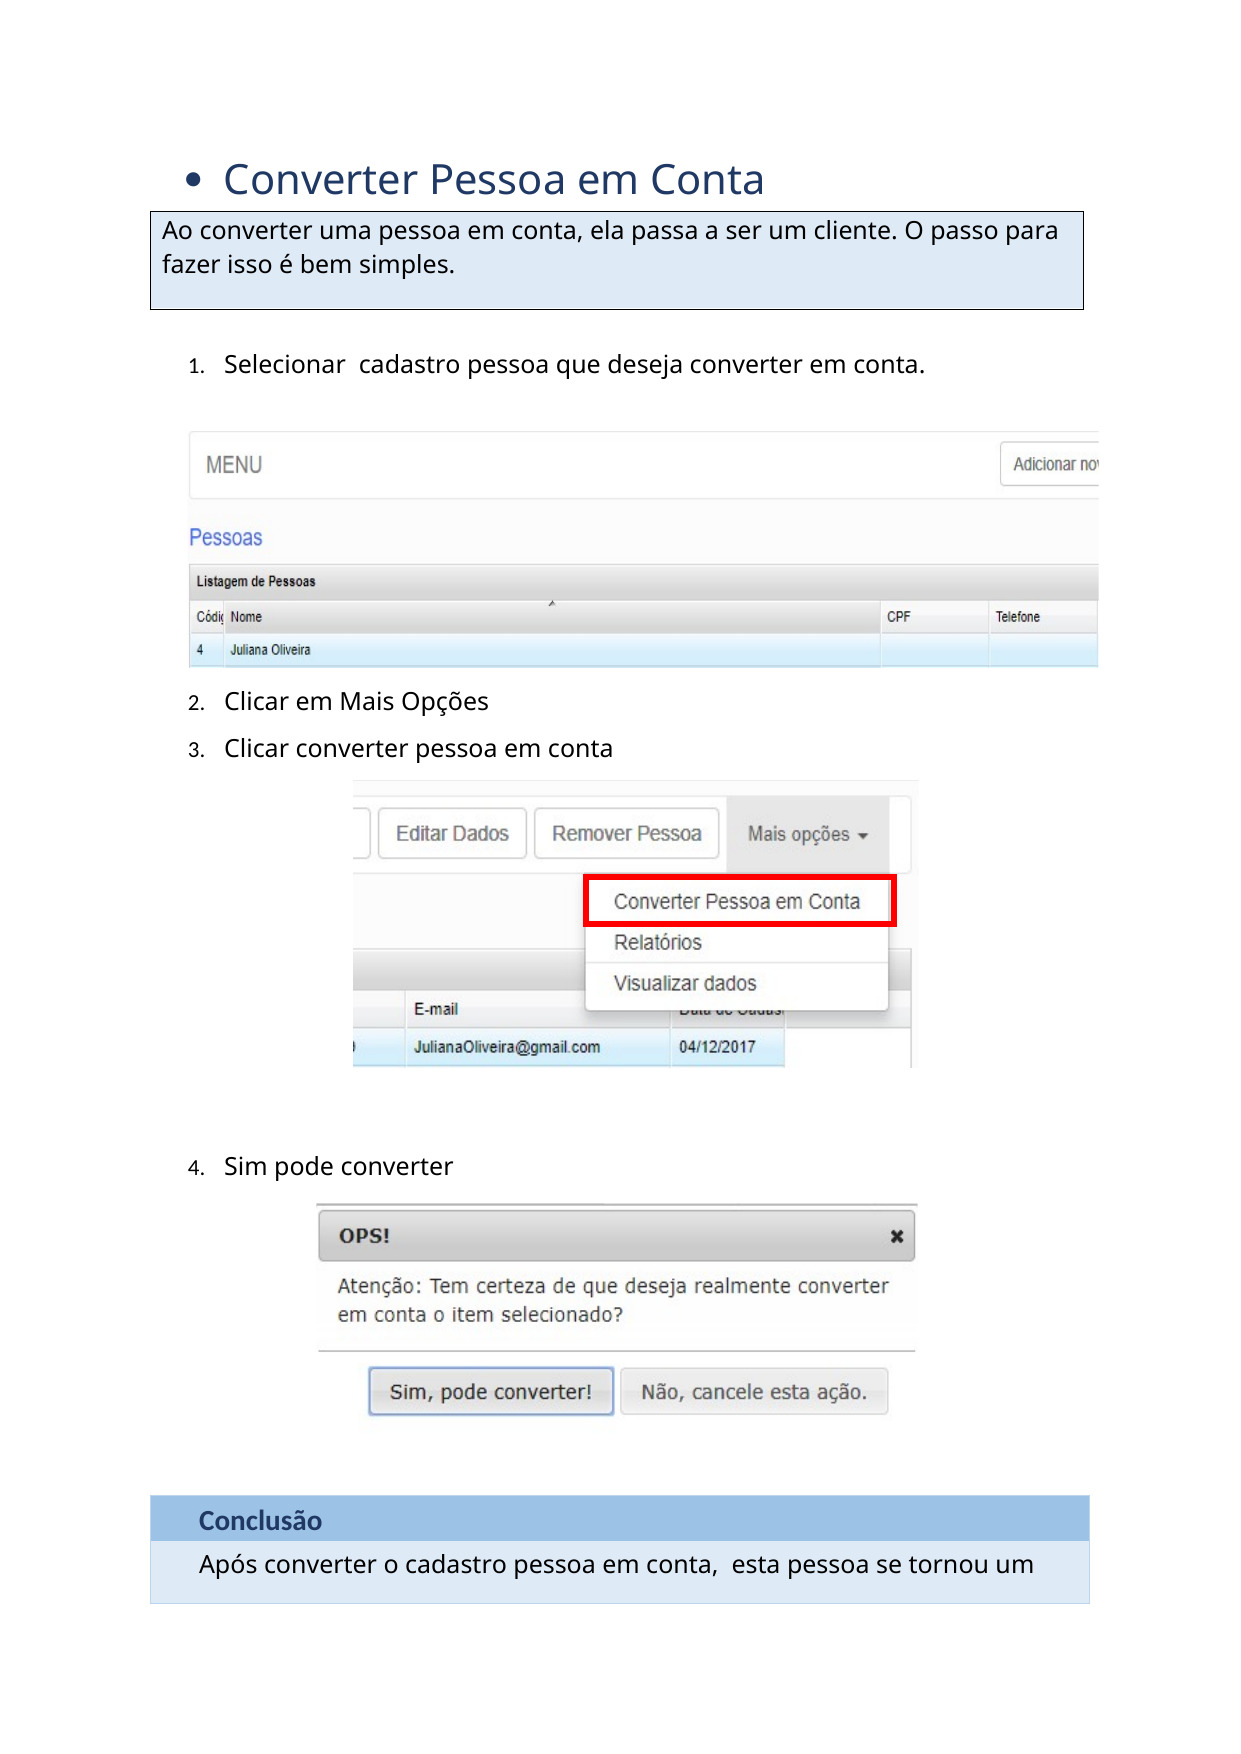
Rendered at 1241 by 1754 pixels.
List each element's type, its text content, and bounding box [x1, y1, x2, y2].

list Selecionar cadastro pessoa que deseja converter em conta. [188, 346, 1084, 380]
table_header Conclusão [151, 1496, 1089, 1538]
subtitle Converter Pessoa em Conta [186, 150, 1084, 207]
list Sim pode converter [188, 1149, 1084, 1183]
table_header Ao converter uma pessoa em conta, ela passa a ser um cliente. O passo para fazer isso é bem simples. [151, 212, 1083, 308]
list Clicar converter pessoa em conta [188, 730, 1084, 764]
list Clicar em Mais Opções [188, 684, 1084, 718]
picture [187, 431, 1099, 668]
picture [353, 780, 919, 1068]
picture [316, 1203, 918, 1438]
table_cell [151, 1541, 1089, 1603]
